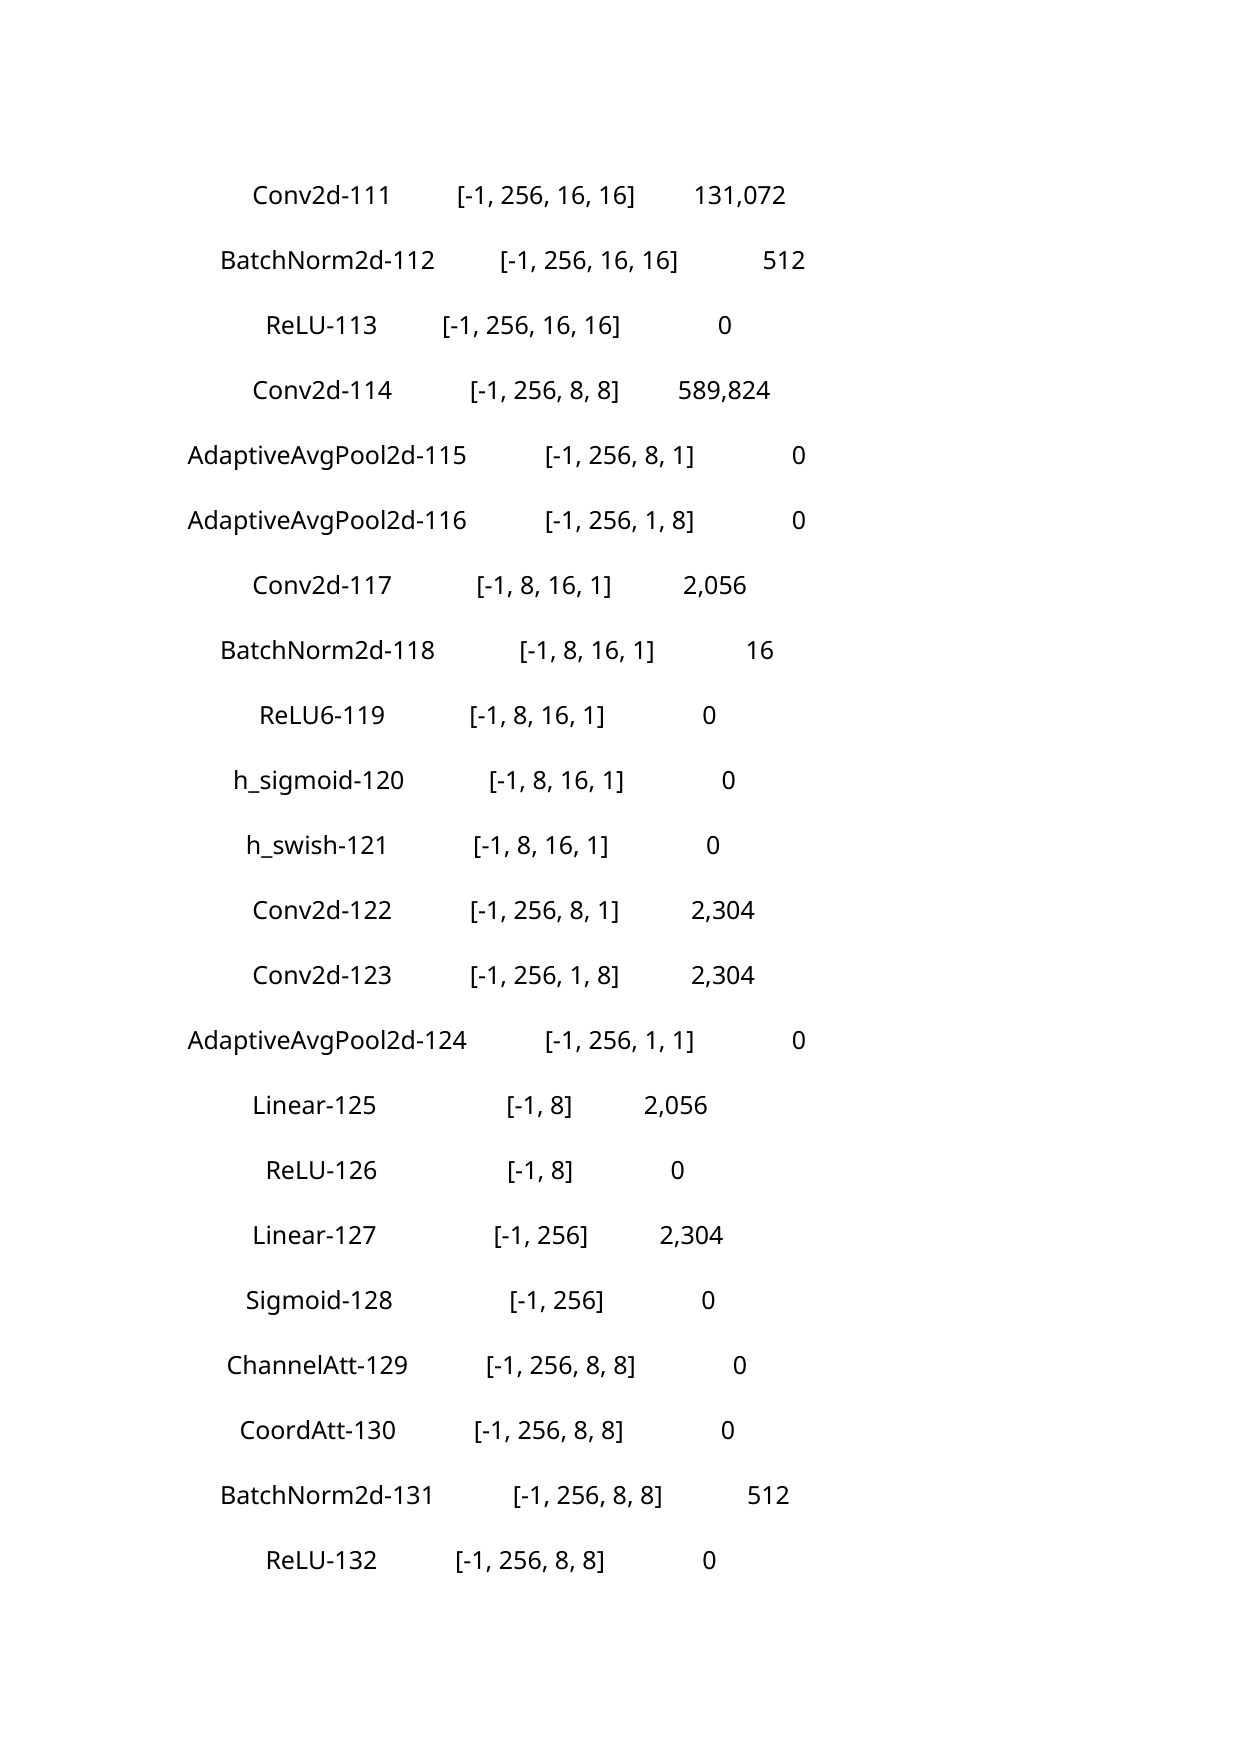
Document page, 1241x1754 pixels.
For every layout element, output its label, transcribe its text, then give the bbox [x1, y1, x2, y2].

text Conv2d-114 [-1, 256, 8, 8] 589,824 [187, 357, 1053, 422]
text AdaptiveAvgPool2d-116 [-1, 256, 1, 8] 0 [187, 487, 1053, 552]
text ChannelAtt-129 [-1, 256, 8, 8] 0 [187, 1332, 1053, 1397]
text ReLU-126 [-1, 8] 0 [187, 1137, 1053, 1202]
text AdaptiveAvgPool2d-115 [-1, 256, 8, 1] 0 [187, 422, 1053, 487]
text Conv2d-111 [-1, 256, 16, 16] 131,072 [187, 162, 1053, 227]
text BatchNorm2d-118 [-1, 8, 16, 1] 16 [187, 617, 1053, 682]
text CoordAtt-130 [-1, 256, 8, 8] 0 [187, 1397, 1053, 1462]
text ReLU6-119 [-1, 8, 16, 1] 0 [187, 682, 1053, 747]
text Conv2d-117 [-1, 8, 16, 1] 2,056 [187, 552, 1053, 617]
text Conv2d-123 [-1, 256, 1, 8] 2,304 [187, 942, 1053, 1007]
text Linear-125 [-1, 8] 2,056 [187, 1072, 1053, 1137]
text AdaptiveAvgPool2d-124 [-1, 256, 1, 1] 0 [187, 1007, 1053, 1072]
text BatchNorm2d-131 [-1, 256, 8, 8] 512 [187, 1462, 1053, 1527]
text BatchNorm2d-112 [-1, 256, 16, 16] 512 [187, 227, 1053, 292]
text Conv2d-122 [-1, 256, 8, 1] 2,304 [187, 877, 1053, 942]
text Sigmoid-128 [-1, 256] 0 [187, 1267, 1053, 1332]
text ReLU-132 [-1, 256, 8, 8] 0 [187, 1527, 1053, 1592]
text ReLU-113 [-1, 256, 16, 16] 0 [187, 292, 1053, 357]
text h_swish-121 [-1, 8, 16, 1] 0 [187, 812, 1053, 877]
text Linear-127 [-1, 256] 2,304 [187, 1202, 1053, 1267]
text h_sigmoid-120 [-1, 8, 16, 1] 0 [187, 747, 1053, 812]
